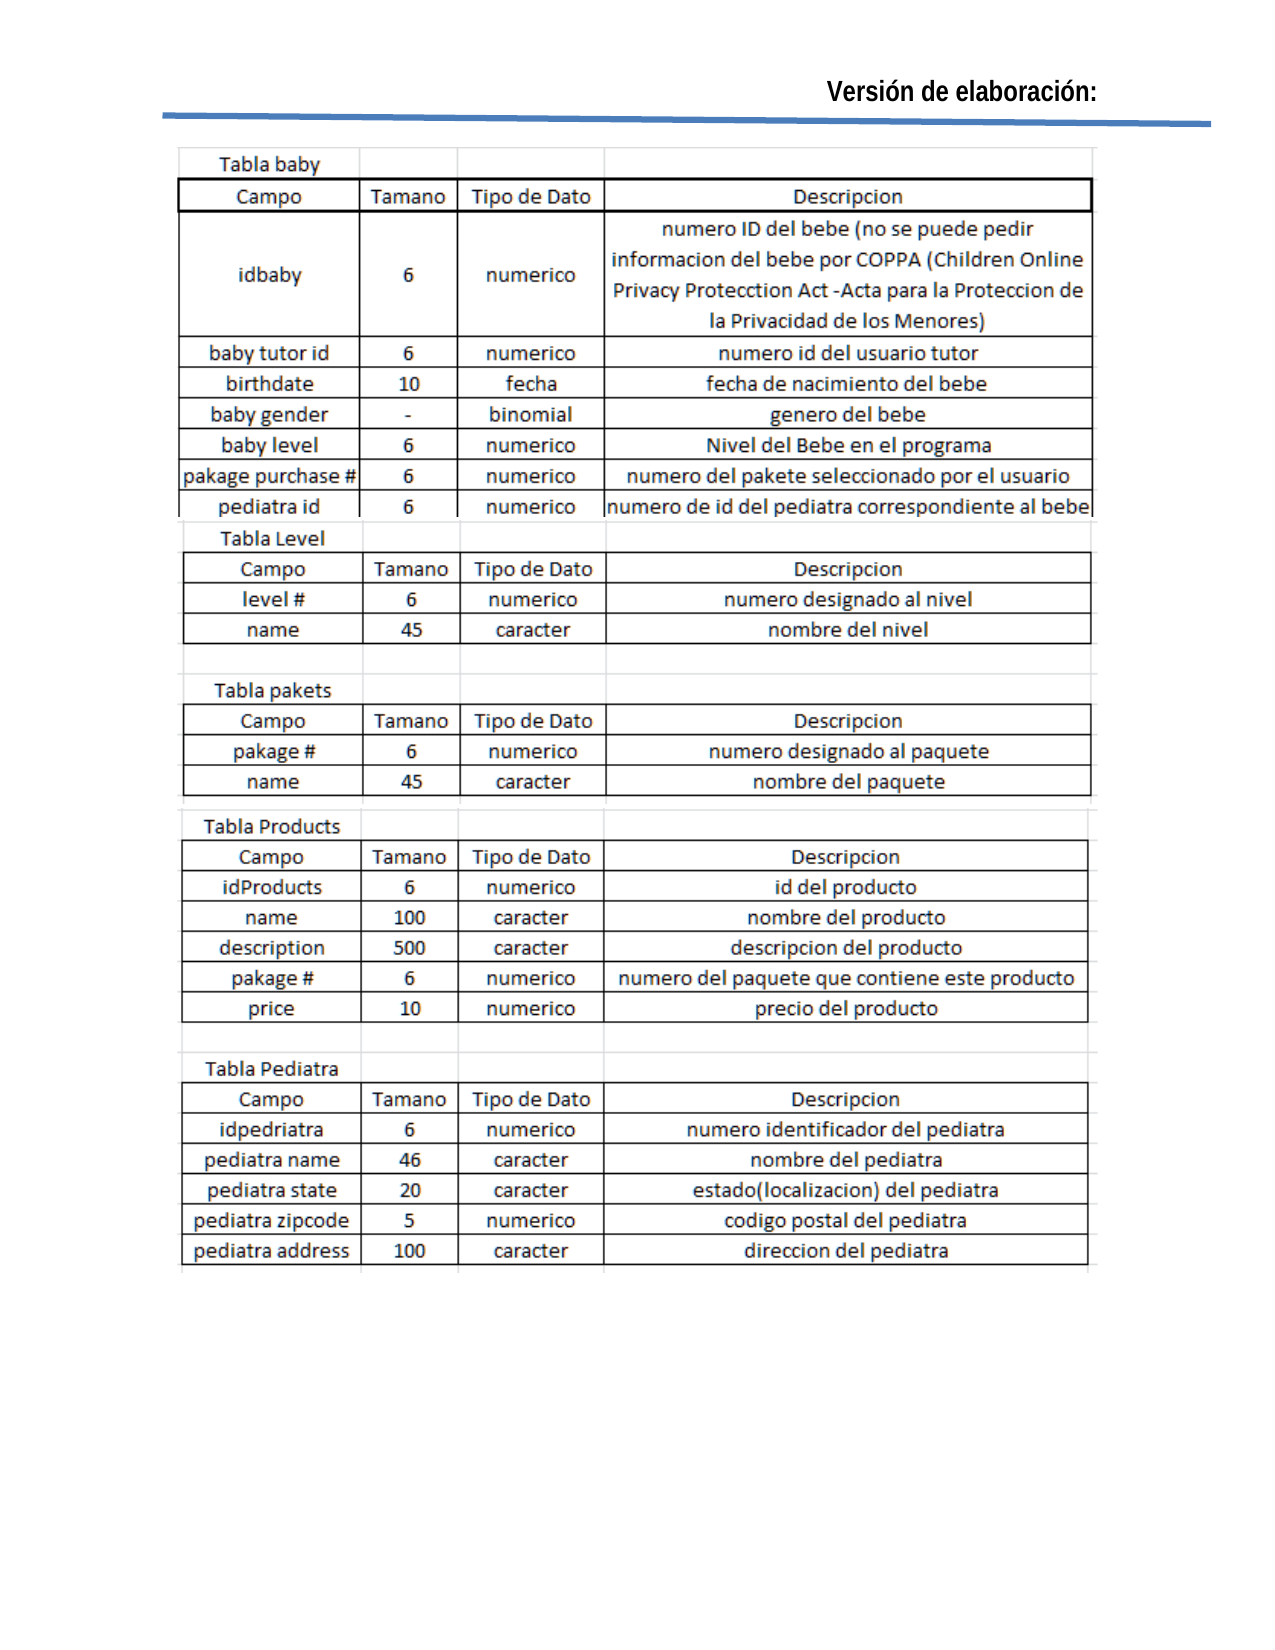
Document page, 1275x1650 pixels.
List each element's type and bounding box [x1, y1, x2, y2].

picture [177, 808, 1098, 1273]
picture [177, 147, 1098, 517]
picture [177, 520, 1098, 804]
